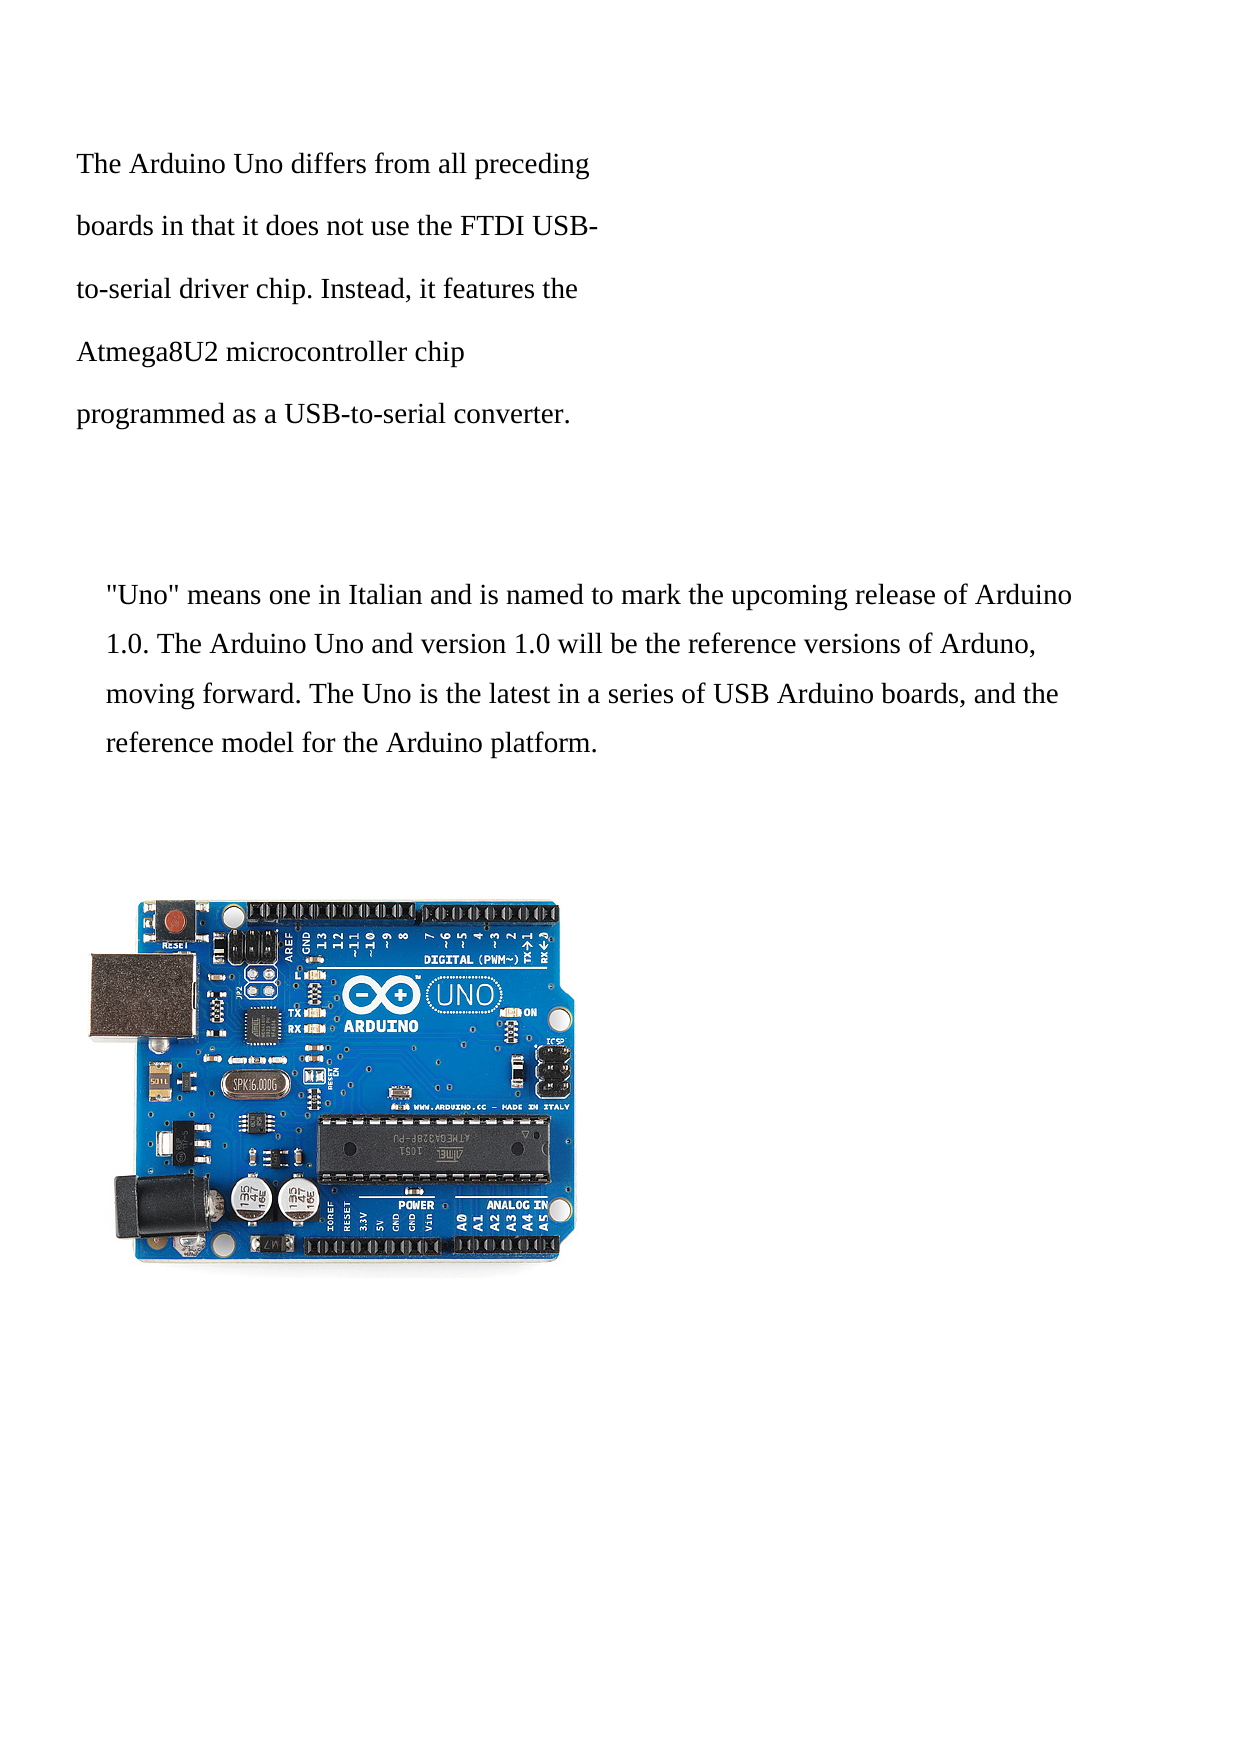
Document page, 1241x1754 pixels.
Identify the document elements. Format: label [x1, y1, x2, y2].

picture [75, 880, 588, 1278]
